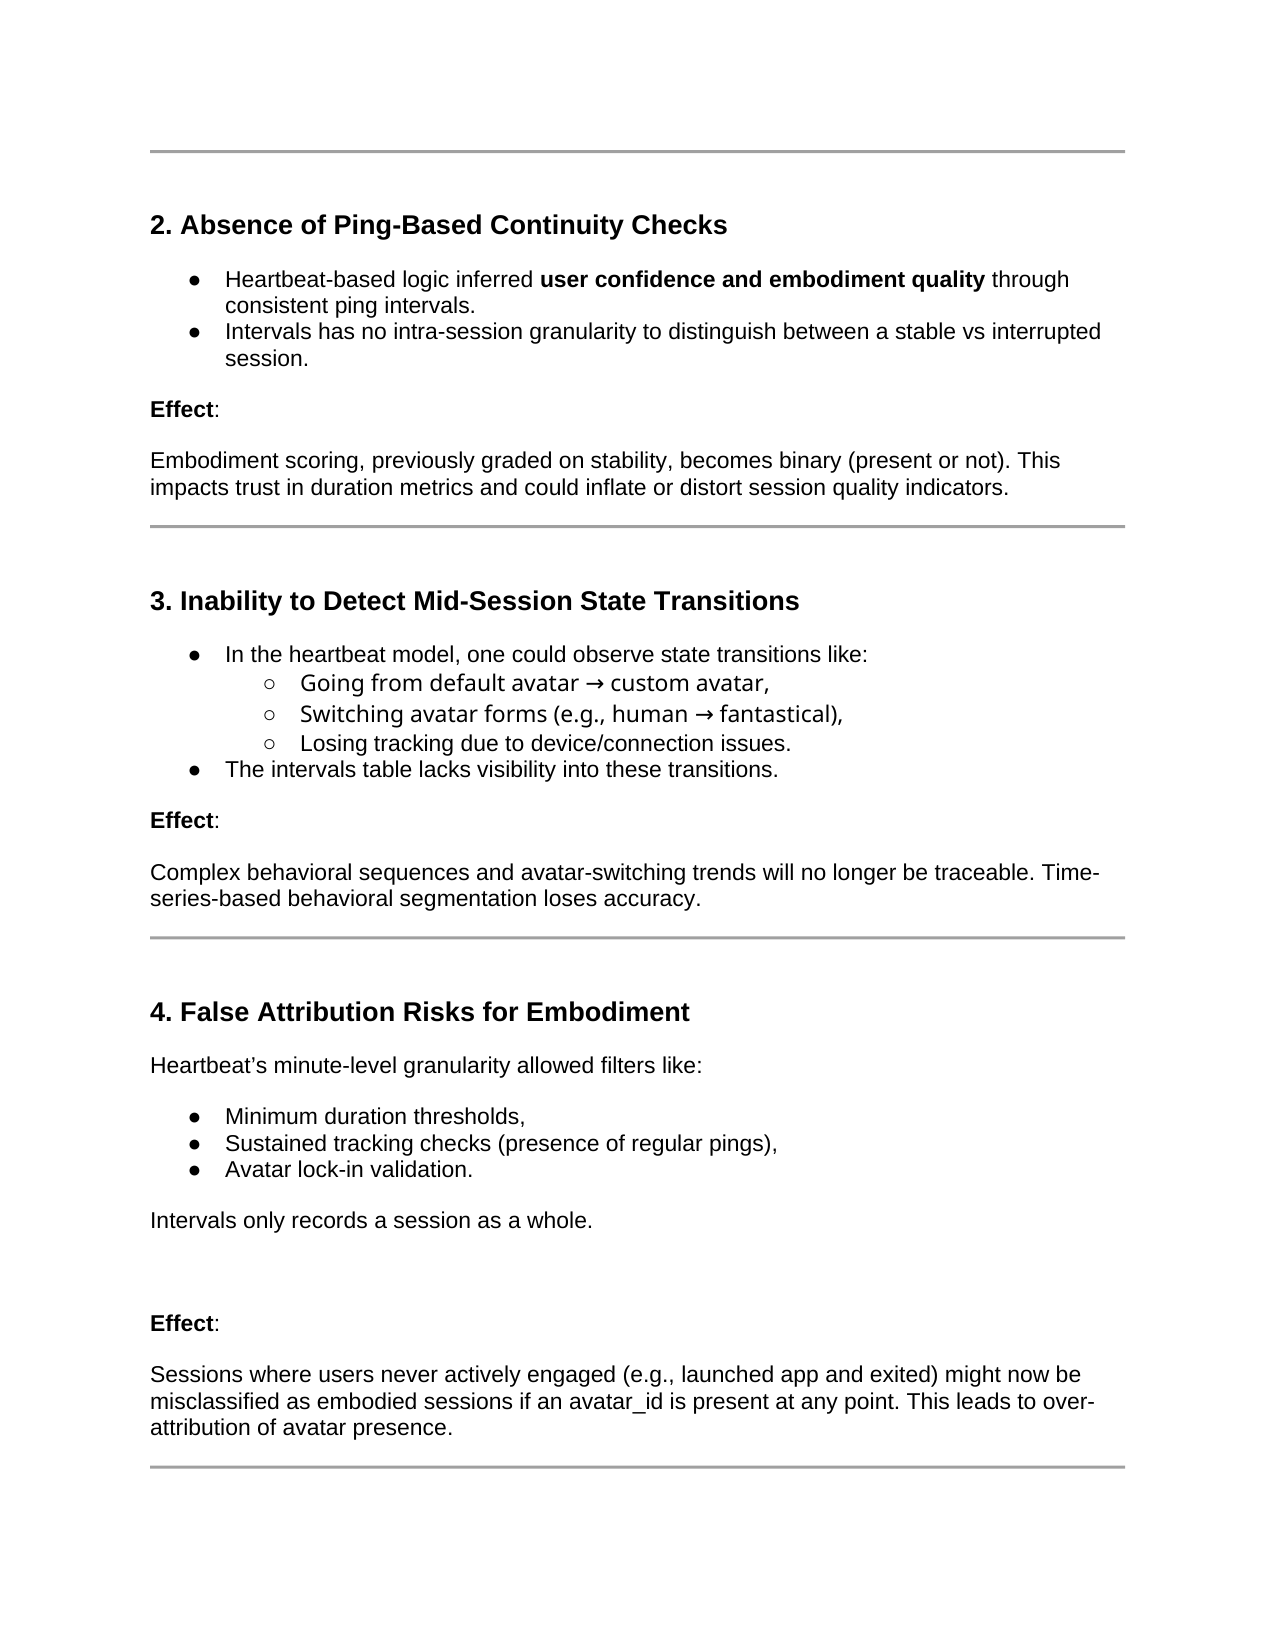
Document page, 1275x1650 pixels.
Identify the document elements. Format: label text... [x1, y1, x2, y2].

list Intervals has no intra-session granularity to distinguish between a stable vs interrupted session. [187, 318, 1125, 371]
text Effect: [150, 396, 1125, 422]
text Intervals only records a session as a whole. [150, 1207, 1125, 1234]
list In the heartbeat model, one could observe state transitions like: [187, 641, 1125, 667]
list Heartbeat-based logic inferred user confidence and embodiment quality through consistent ping intervals. [187, 266, 1125, 318]
text Effect: [150, 807, 1125, 834]
list Sustained tracking checks (presence of regular pings), [187, 1130, 1125, 1156]
list Minimum duration thresholds, [187, 1103, 1125, 1130]
list Switching avatar forms (e.g., human → fantastical), [262, 698, 1125, 729]
text Embodiment scoring, previously graded on stability, becomes binary (present or not). This impacts trust in duration metrics and could inflate or distort session quality indicators. [150, 447, 1125, 500]
text Sessions where users never actively engaged (e.g., launched app and exited) might now be misclassified as embodied sessions if an avatar_id is present at any point. This leads to over-attribution of avatar presence. [150, 1361, 1125, 1441]
subtitle 4. False Attribution Risks for Embodiment [150, 996, 1125, 1027]
subtitle 2. Absence of Ping-Based Continuity Checks [150, 209, 1125, 241]
text Heartbeat’s minute-level granularity allowed filters like: [150, 1052, 1125, 1078]
list Avatar lock-in validation. [187, 1156, 1125, 1182]
text Effect: [150, 1310, 1125, 1336]
subtitle 3. Inability to Detect Mid-Session State Transitions [150, 584, 1125, 616]
list The intervals table lacks visibility into these transitions. [187, 756, 1125, 782]
list Losing tracking due to device/connection issues. [262, 729, 1125, 756]
text Complex behavioral sequences and avatar-switching trends will no longer be traceable. Time-series-based behavioral segmentation loses accuracy. [150, 859, 1125, 911]
list Going from default avatar → custom avatar, [262, 667, 1125, 698]
